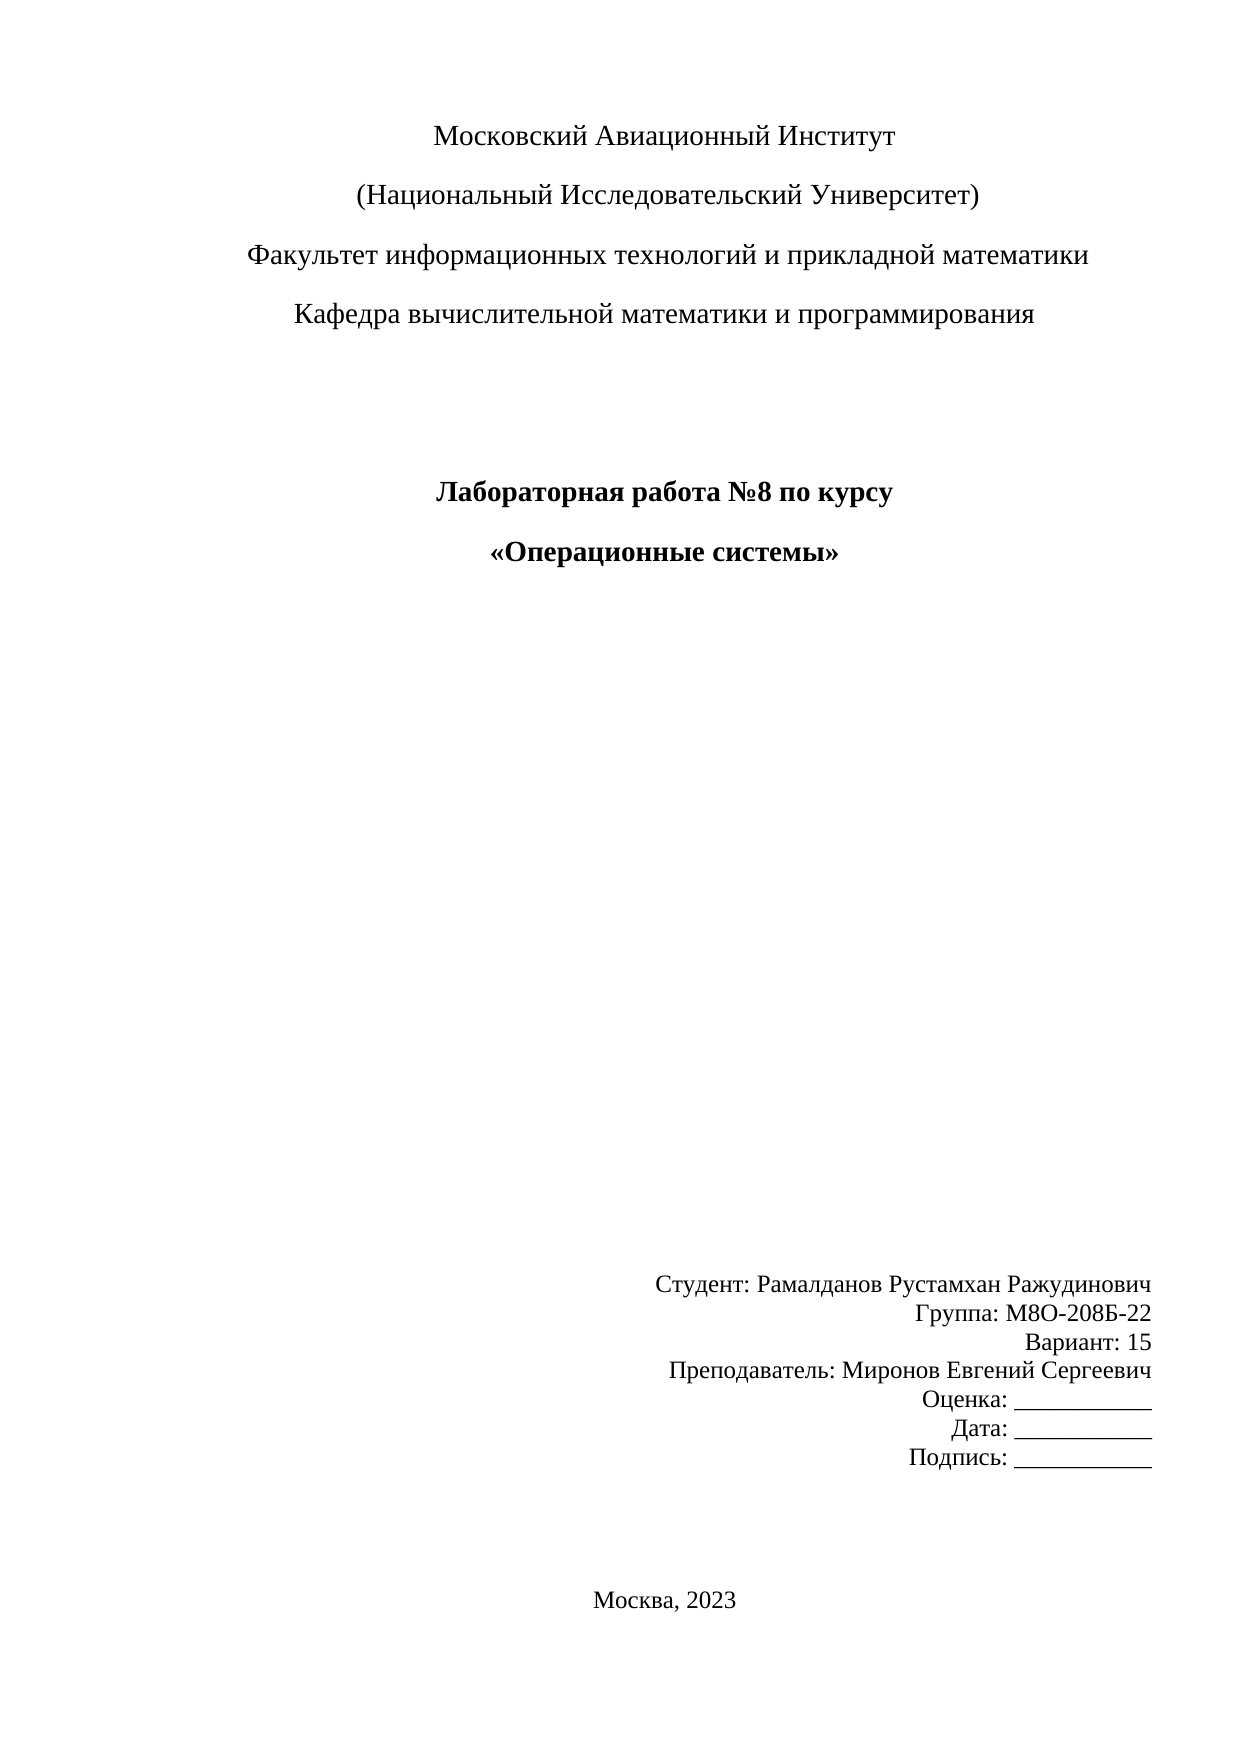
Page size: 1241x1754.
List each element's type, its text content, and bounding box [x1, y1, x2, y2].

text Дата: ___________ [177, 1413, 1152, 1442]
text Вариант: 15 [177, 1327, 1152, 1356]
text Студент: Рамалданов Рустамхан Ражудинович [177, 1269, 1152, 1298]
text «Операционные системы» [177, 534, 1152, 567]
text Оценка: ___________ [177, 1384, 1152, 1413]
text Москва, 2023 [177, 1586, 1152, 1614]
text Факультет информационных технологий и прикладной математики [177, 237, 1152, 270]
text Преподаватель: Миронов Евгений Сергеевич [177, 1356, 1152, 1384]
text (Национальный Исследовательский Университет) [177, 177, 1152, 211]
text Лабораторная работа №8 по курсу [177, 474, 1152, 508]
text Кафедра вычислительной математики и программирования [177, 296, 1152, 330]
text Московский Авиационный Институт [177, 118, 1152, 152]
text Подпись: ___________ [177, 1442, 1152, 1471]
text Группа: М8О-208Б-22 [177, 1298, 1152, 1327]
